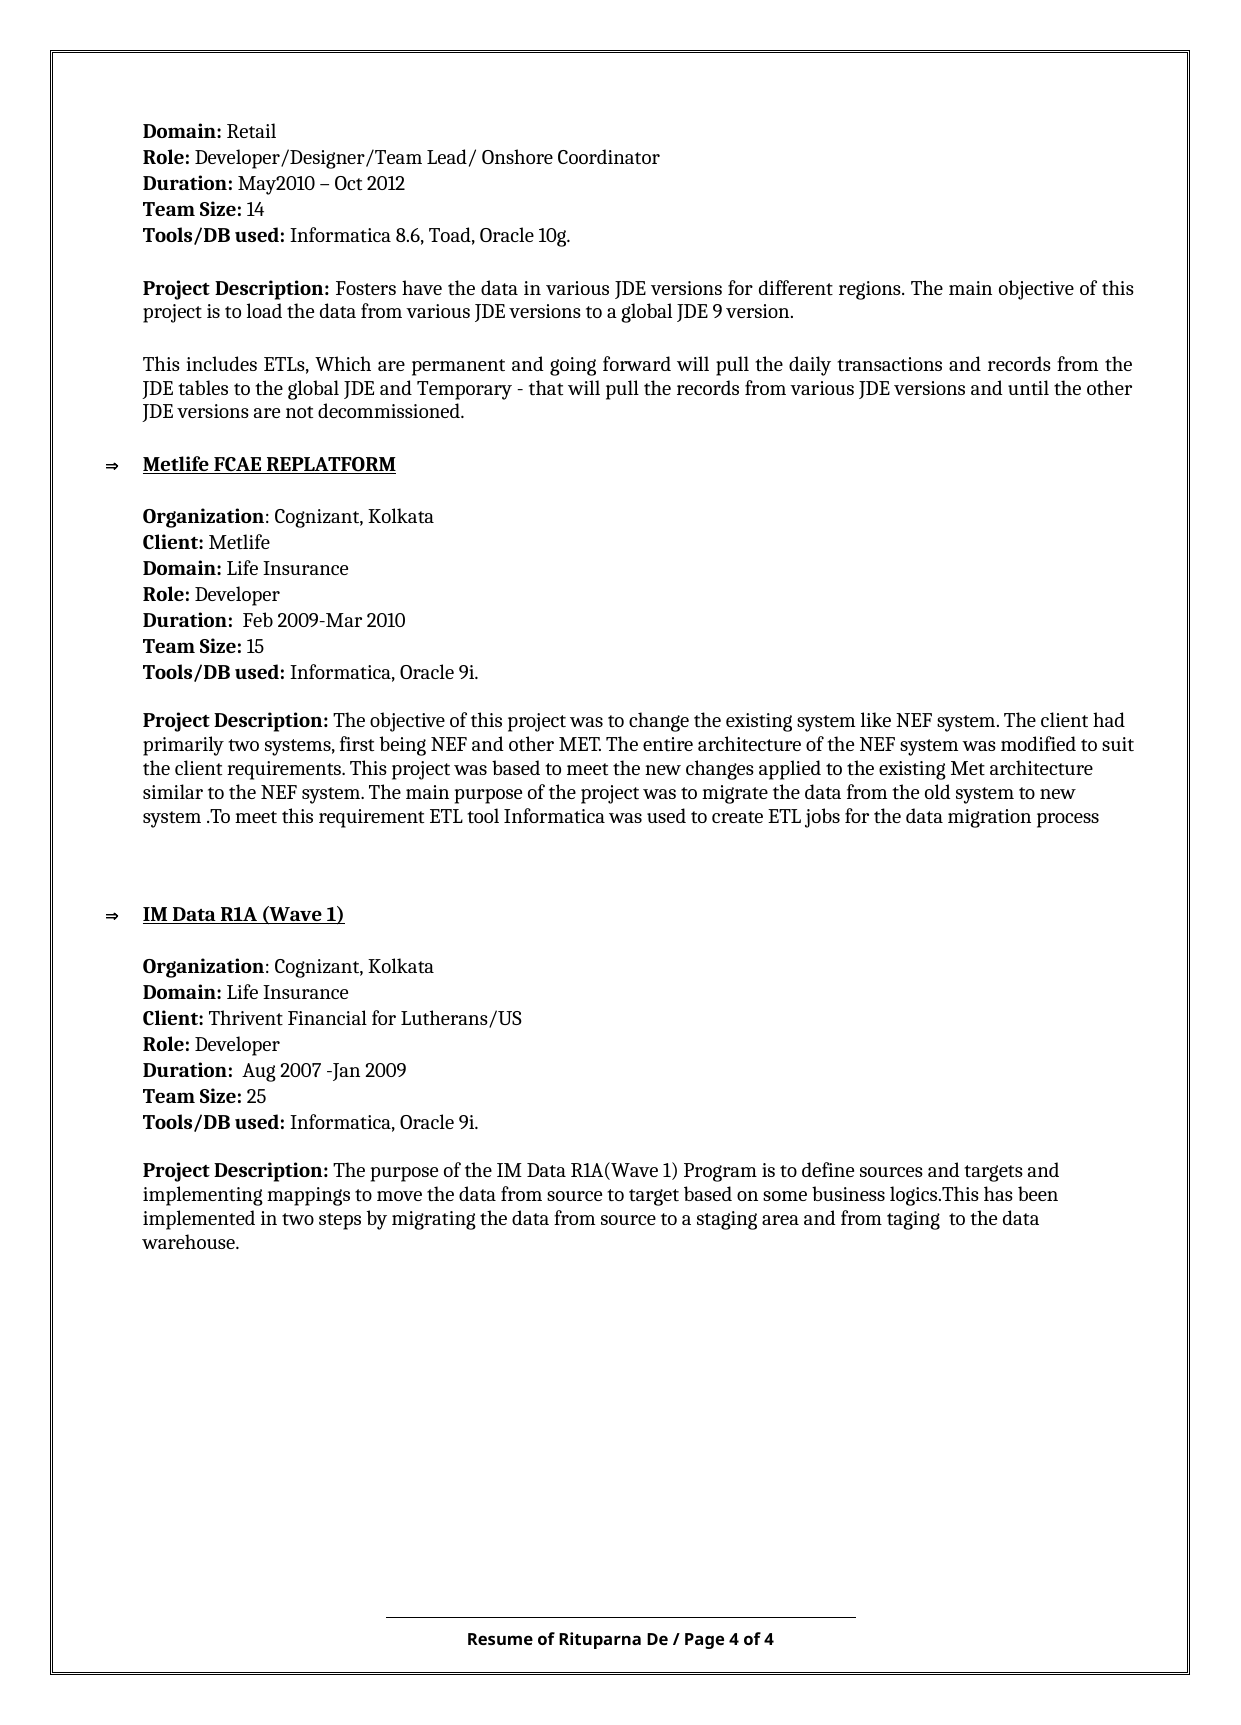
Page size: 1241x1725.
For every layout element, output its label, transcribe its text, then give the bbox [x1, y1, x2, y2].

text Team Size: 14 [143, 198, 1135, 222]
text Client: Thrivent Financial for Lutherans/US [105, 1006, 1135, 1030]
text Role: Developer [143, 582, 1135, 606]
text Organization: Cognizant, Kolkata [105, 504, 1135, 528]
text Client: Metlife [105, 530, 1135, 554]
text Tools/DB used: Informatica 8.6, Toad, Oracle 10g. [143, 224, 1135, 248]
text Role: Developer [143, 1032, 1135, 1056]
text Duration: Aug 2007 -Jan 2009 [143, 1058, 1135, 1082]
text Team Size: 25 [143, 1084, 1135, 1108]
text Tools/DB used: Informatica, Oracle 9i. [143, 1111, 1135, 1134]
text Domain: Life Insurance [105, 556, 1135, 580]
text This includes ETLs, Which are permanent and going forward will pull the daily transactions and records from the JDE tables to the global JDE and Temporary - that will pull the records from various JDE versions and until the other JDE versions are not decommissioned. [143, 352, 1135, 424]
list Metlife FCAE REPLATFORM [105, 452, 1135, 476]
text Project Description: The purpose of the IM Data R1A(Wave 1) Program is to define sources and targets and implementing mappings to move the data from source to target based on some business logics.This has been implemented in two steps by migrating the data from source to a staging area and from taging to the data warehouse. [143, 1158, 1135, 1254]
list IM Data R1A (Wave 1) [105, 902, 1135, 926]
text Team Size: 15 [143, 634, 1135, 658]
text Tools/DB used: Informatica, Oracle 9i. [143, 661, 1135, 684]
text Duration: Feb 2009-Mar 2010 [143, 608, 1135, 632]
text Domain: Life Insurance [105, 980, 1135, 1004]
text Organization: Cognizant, Kolkata [143, 954, 1135, 978]
text Role: Developer/Designer/Team Lead/ Onshore Coordinator [143, 146, 1135, 170]
text Domain: Retail [105, 120, 1135, 144]
text Project Description: The objective of this project was to change the existing system like NEF system. The client had primarily two systems, first being NEF and other MET. The entire architecture of the NEF system was modified to suit the client requirements. This project was based to meet the new changes applied to the existing Met architecture similar to the NEF system. The main purpose of the project was to migrate the data from the old system to new system .To meet this requirement ETL tool Informatica was used to create ETL jobs for the data migration process [143, 708, 1135, 828]
text Duration: May2010 – Oct 2012 [143, 172, 1135, 196]
text Project Description: Fosters have the data in various JDE versions for different regions. The main objective of this project is to load the data from various JDE versions to a global JDE 9 version. [143, 276, 1135, 324]
